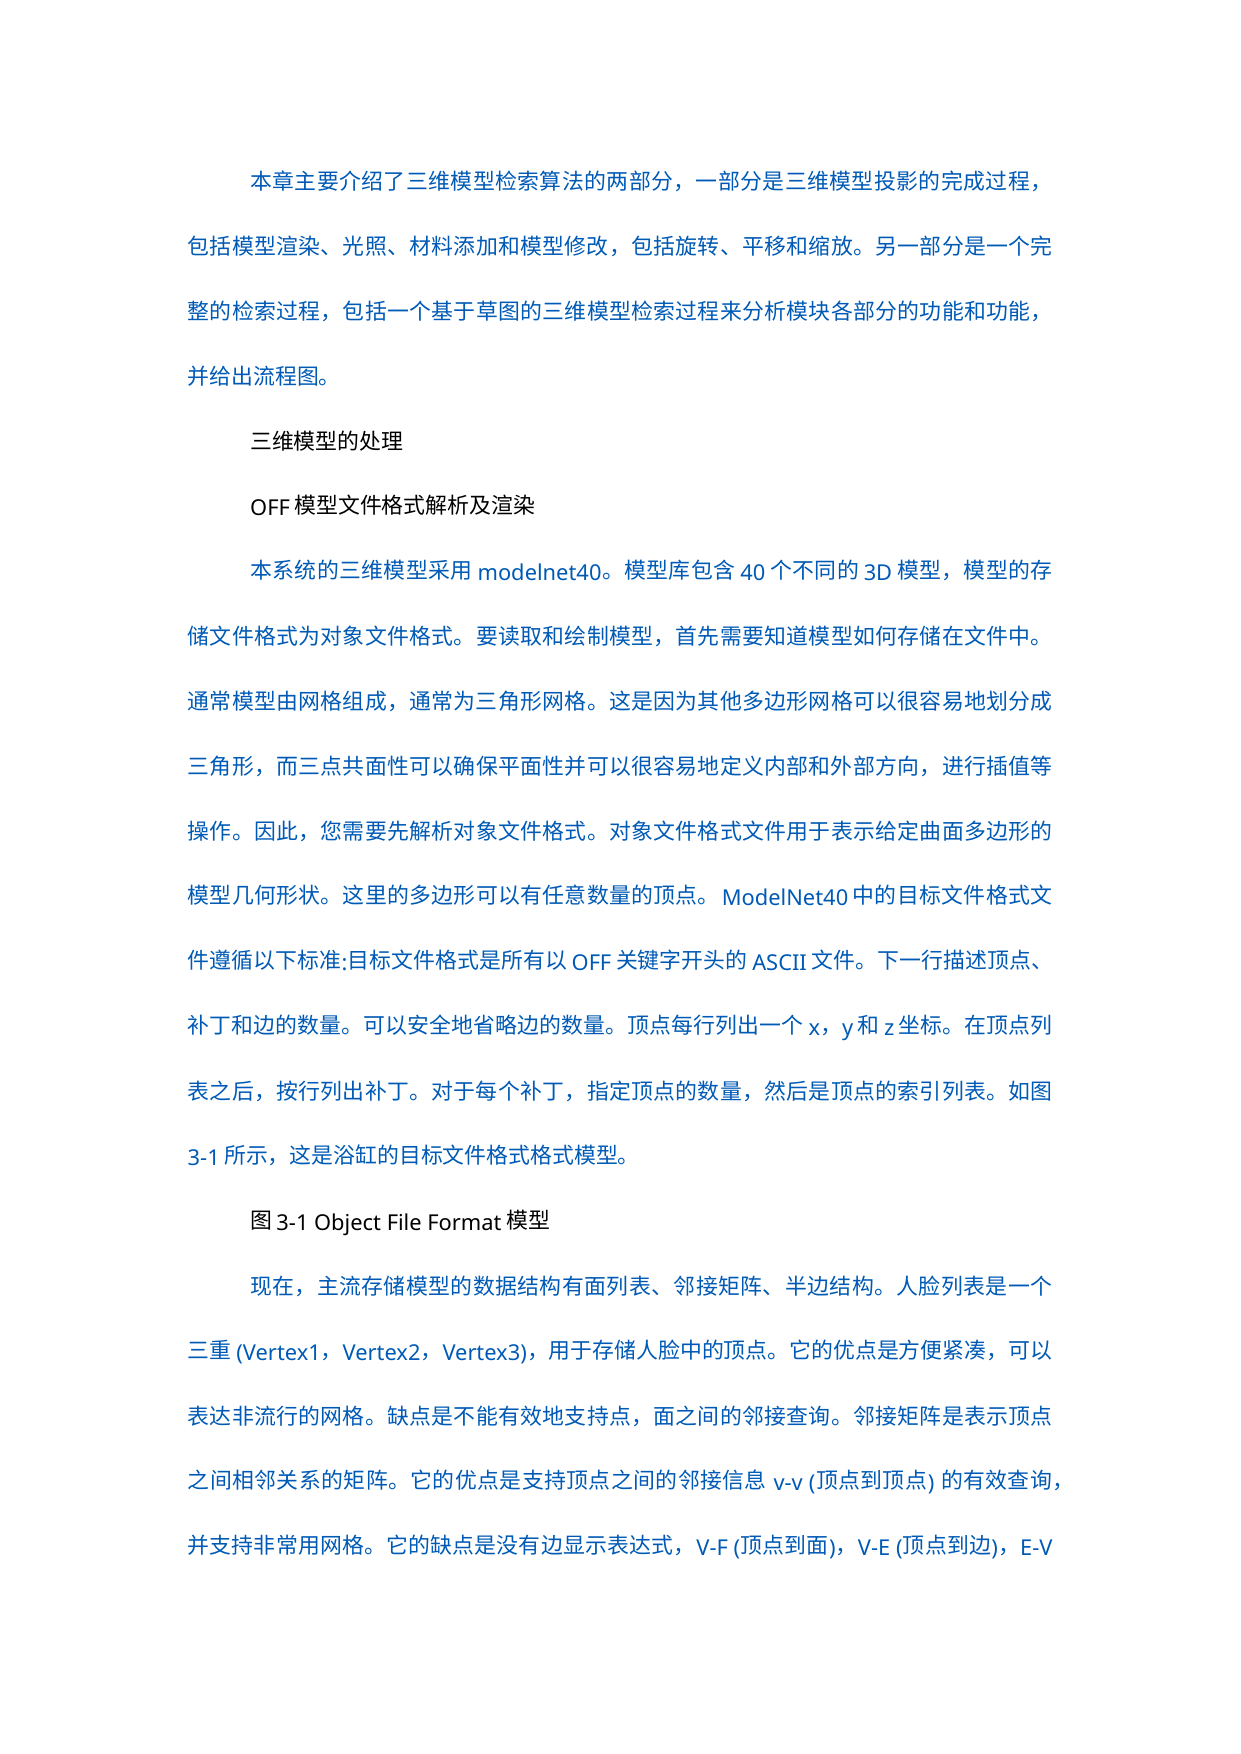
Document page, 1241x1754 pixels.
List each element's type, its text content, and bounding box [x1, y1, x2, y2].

text 本章主要介绍了三维模型检索算法的两部分，一部分是三维模型投影的完成过程，包括模型渲染、光照、材料添加和模型修改，包括旋转、平移和缩放。另一部分是一个完整的检索过程，包括一个基于草图的三维模型检索过程来分析模块各部分的功能和功能，并给出流程图。 [187, 162, 1053, 422]
text OFF模型文件格式解析及渲染 [187, 487, 1053, 552]
text 本系统的三维模型采用modelnet40。模型库包含40个不同的3D模型，模型的存储文件格式为对象文件格式。要读取和绘制模型，首先需要知道模型如何存储在文件中。通常模型由网格组成，通常为三角形网格。这是因为其他多边形网格可以很容易地划分成三角形，而三点共面性可以确保平面性并可以很容易地定义内部和外部方向，进行插值等操作。因此，您需要先解析对象文件格式。对象文件格式文件用于表示给定曲面多边形的模型几何形状。这里的多边形可以有任意数量的顶点。ModelNet40中的目标文件格式文件遵循以下标准:目标文件格式是所有以OFF关键字开头的ASCII文件。下一行描述顶点、补丁和边的数量。可以安全地省略边的数量。顶点每行列出一个x，y和z坐标。在顶点列表之后，按行列出补丁。对于每个补丁，指定顶点的数量，然后是顶点的索引列表。如图3-1所示，这是浴缸的目标文件格式格式模型。 [187, 552, 1053, 1202]
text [187, 1267, 1053, 1592]
text 图3-1 Object File Format模型 [187, 1202, 1053, 1267]
text 三维模型的处理 [187, 422, 1053, 487]
